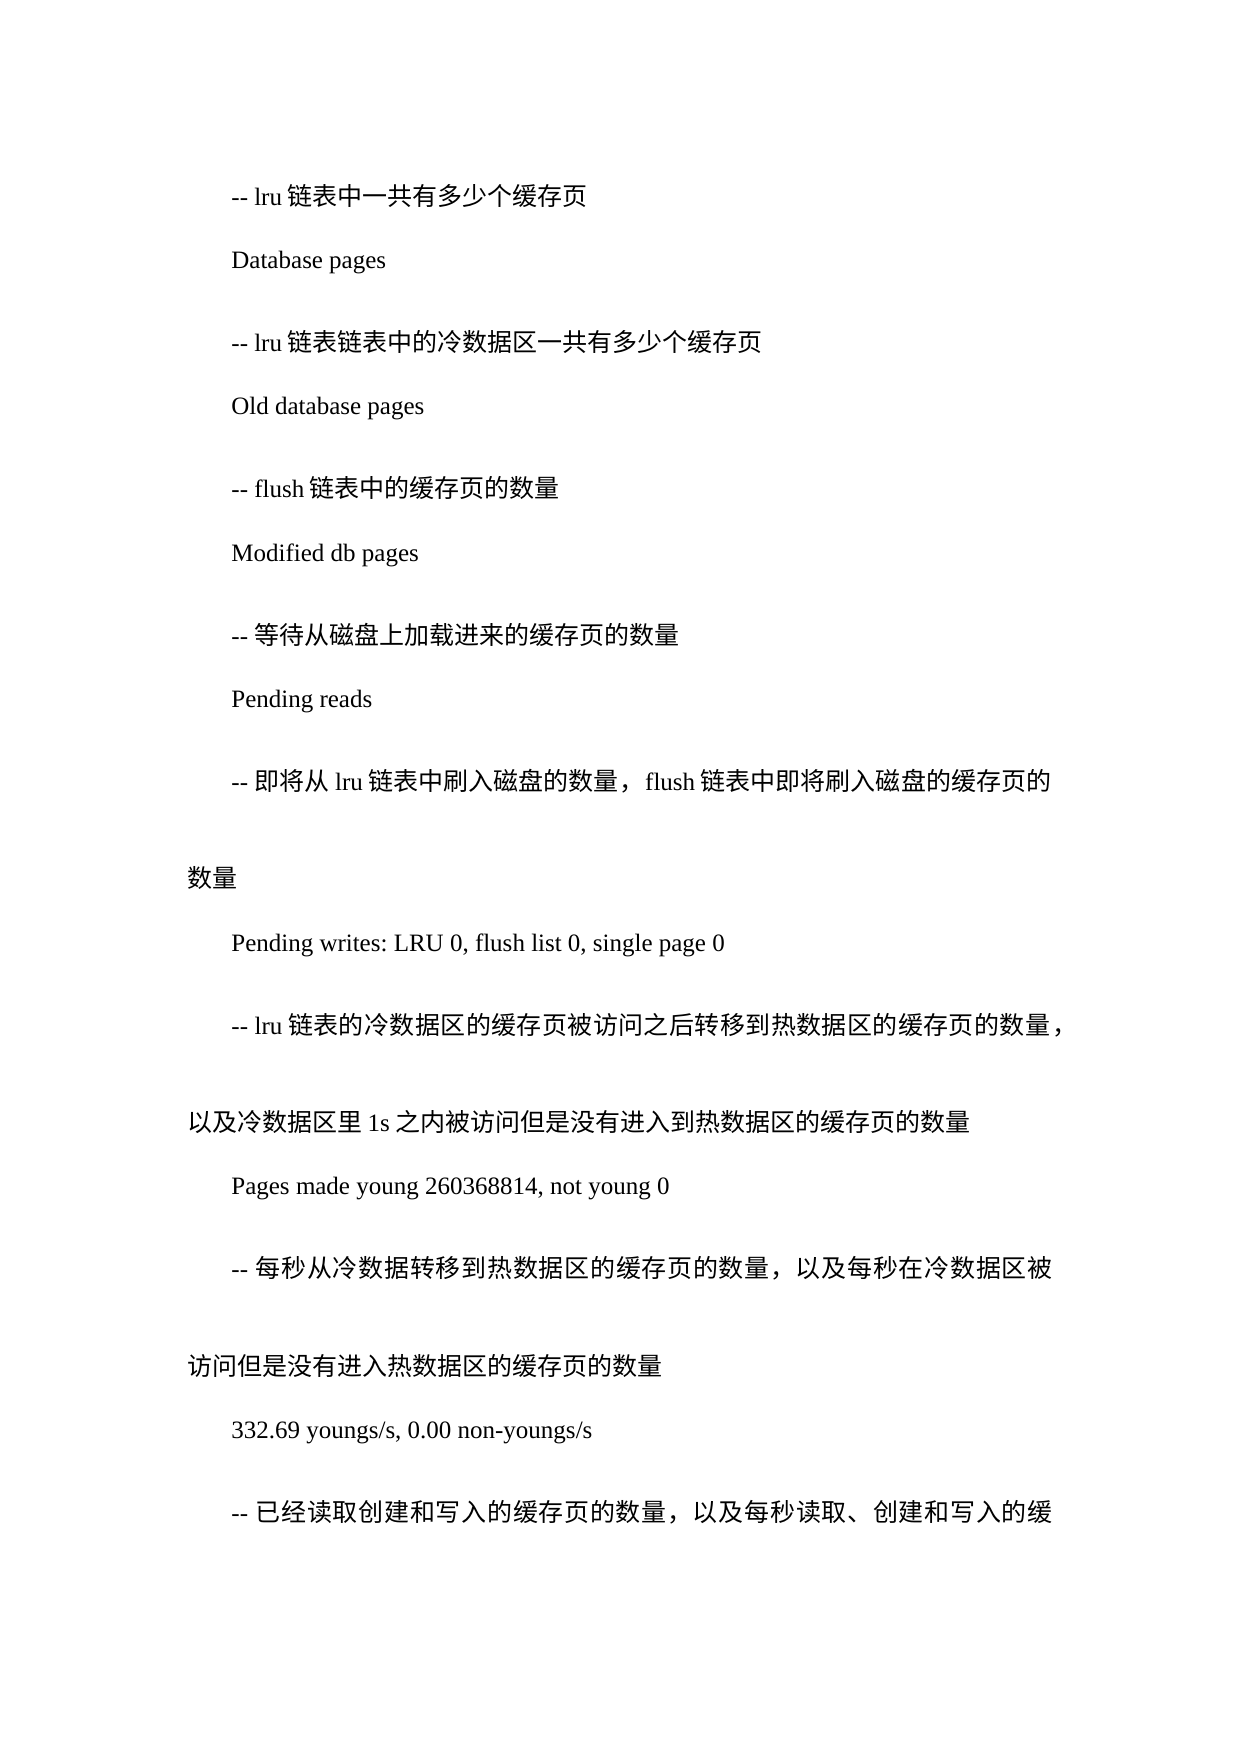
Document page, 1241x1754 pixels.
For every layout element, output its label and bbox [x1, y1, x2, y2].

text [187, 162, 1053, 1543]
